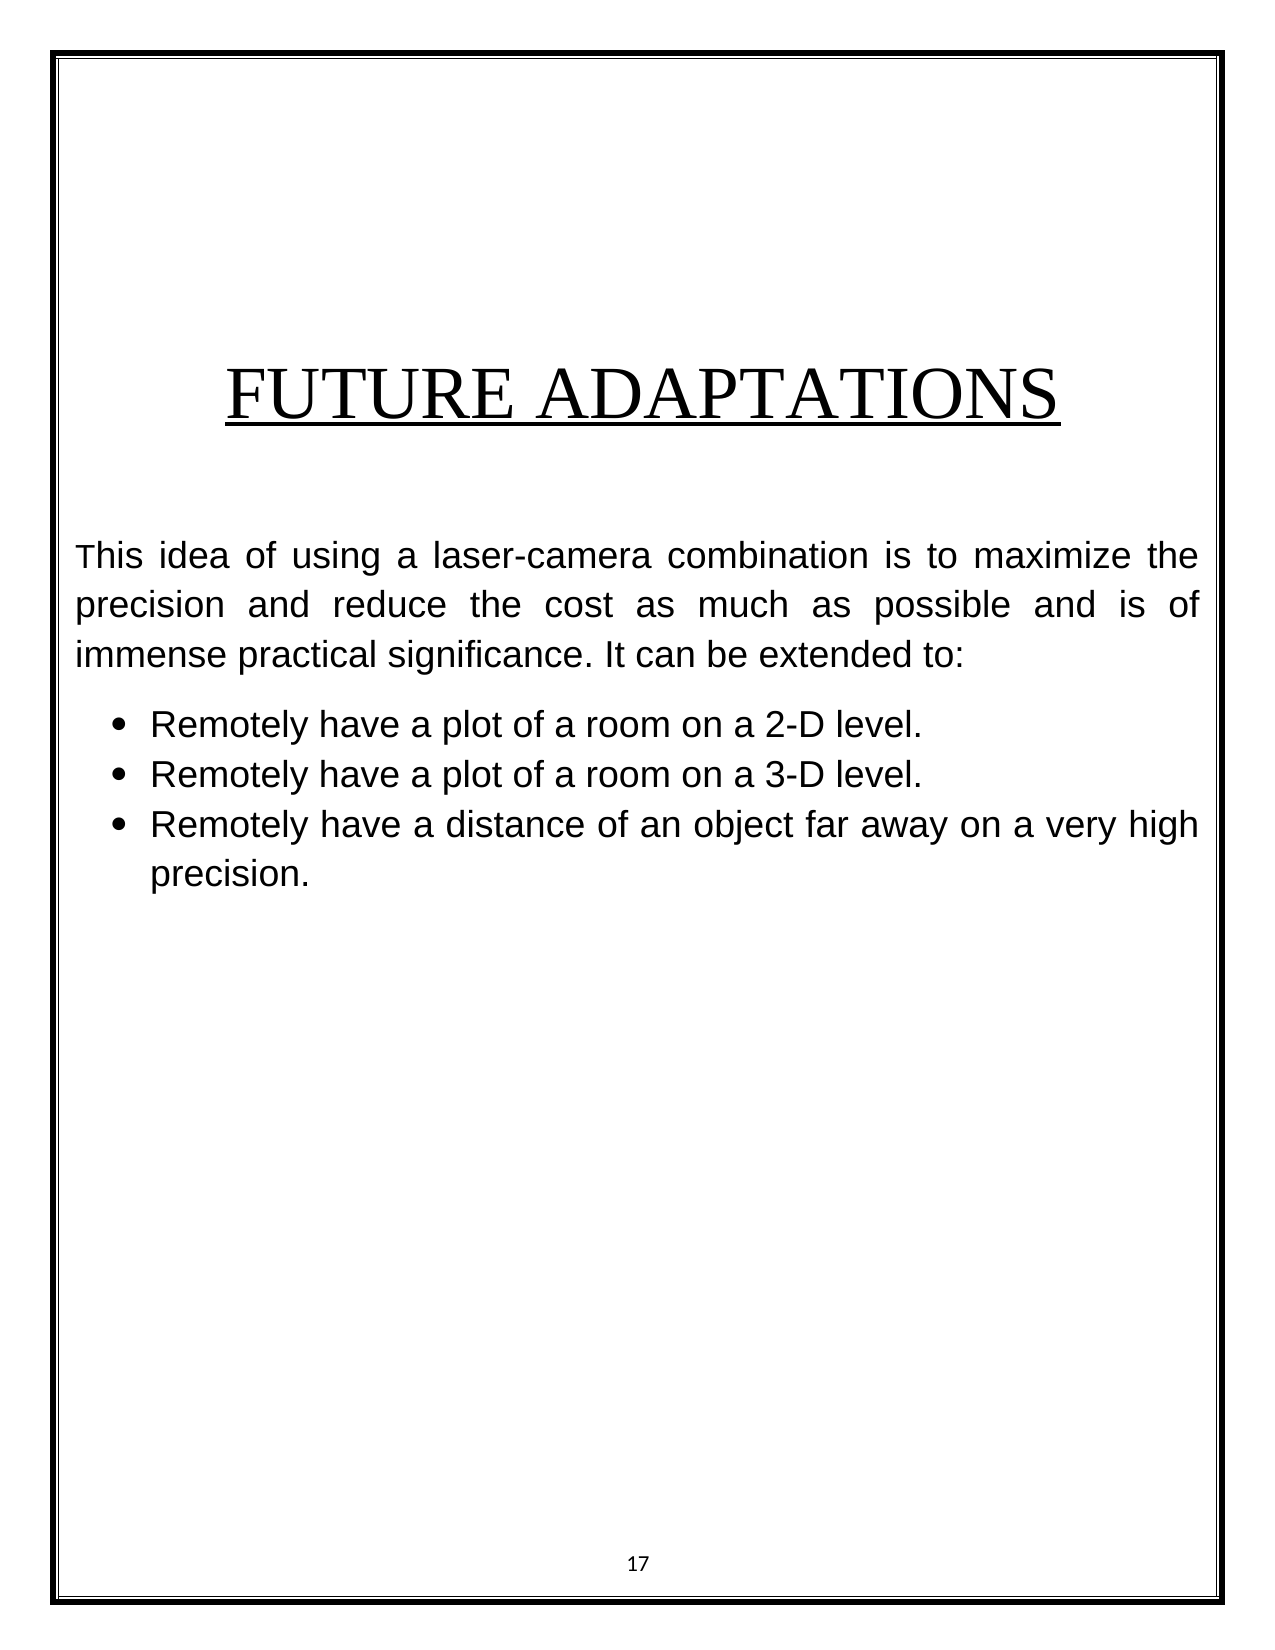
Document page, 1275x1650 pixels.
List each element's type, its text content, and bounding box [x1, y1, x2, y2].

text This idea of using a laser-camera combination is to maximize the precision and reduce the cost as much as possible and is of immense practical significance. It can be extended to: [75, 533, 1200, 675]
list Remotely have a plot of a room on a 2-D level. [112, 703, 1200, 746]
list Remotely have a plot of a room on a 3-D level. [112, 752, 1200, 796]
list Remotely have a distance of an object far away on a very high precision. [112, 802, 1200, 895]
text FUTURE ADAPTATIONS [150, 348, 1200, 434]
